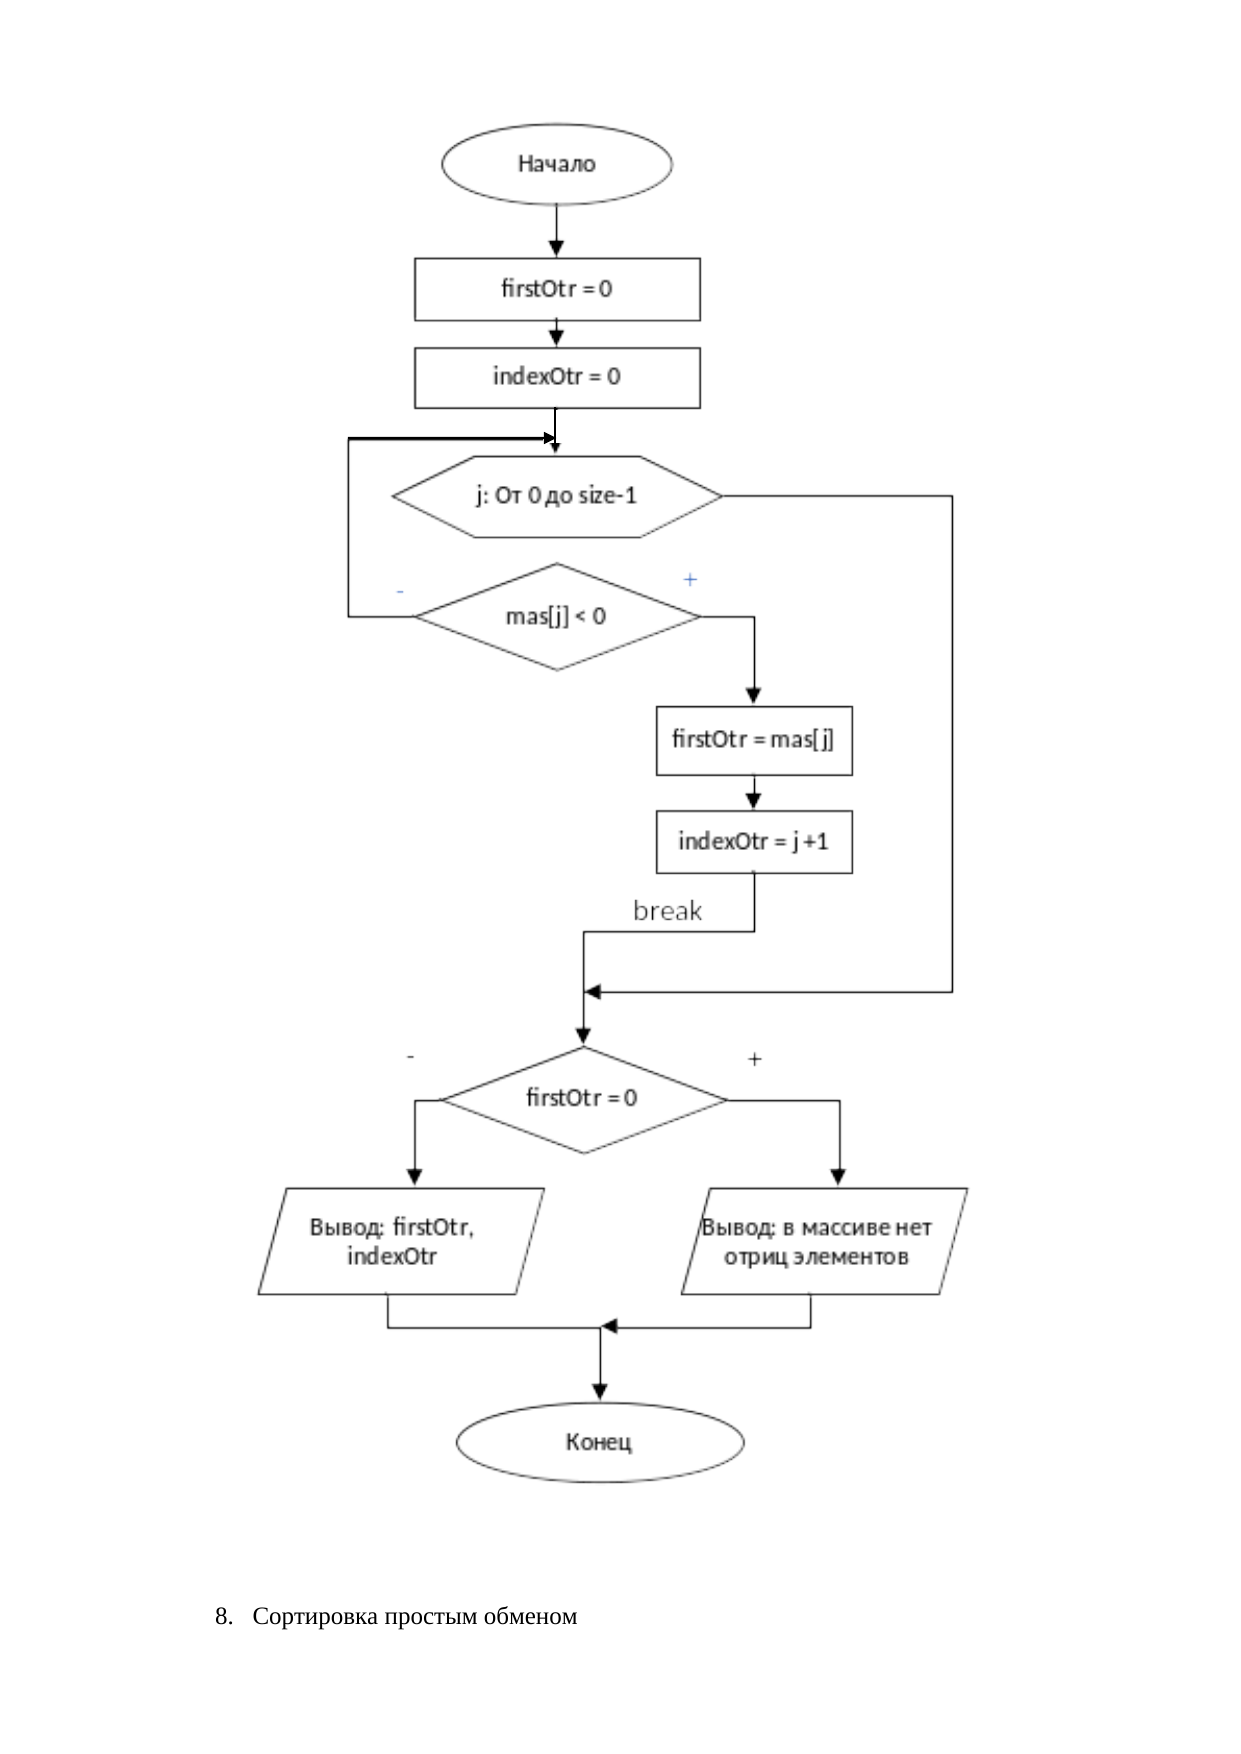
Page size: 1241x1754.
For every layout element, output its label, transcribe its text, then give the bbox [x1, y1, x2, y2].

list Сортировка простым обменом [215, 1601, 1152, 1629]
